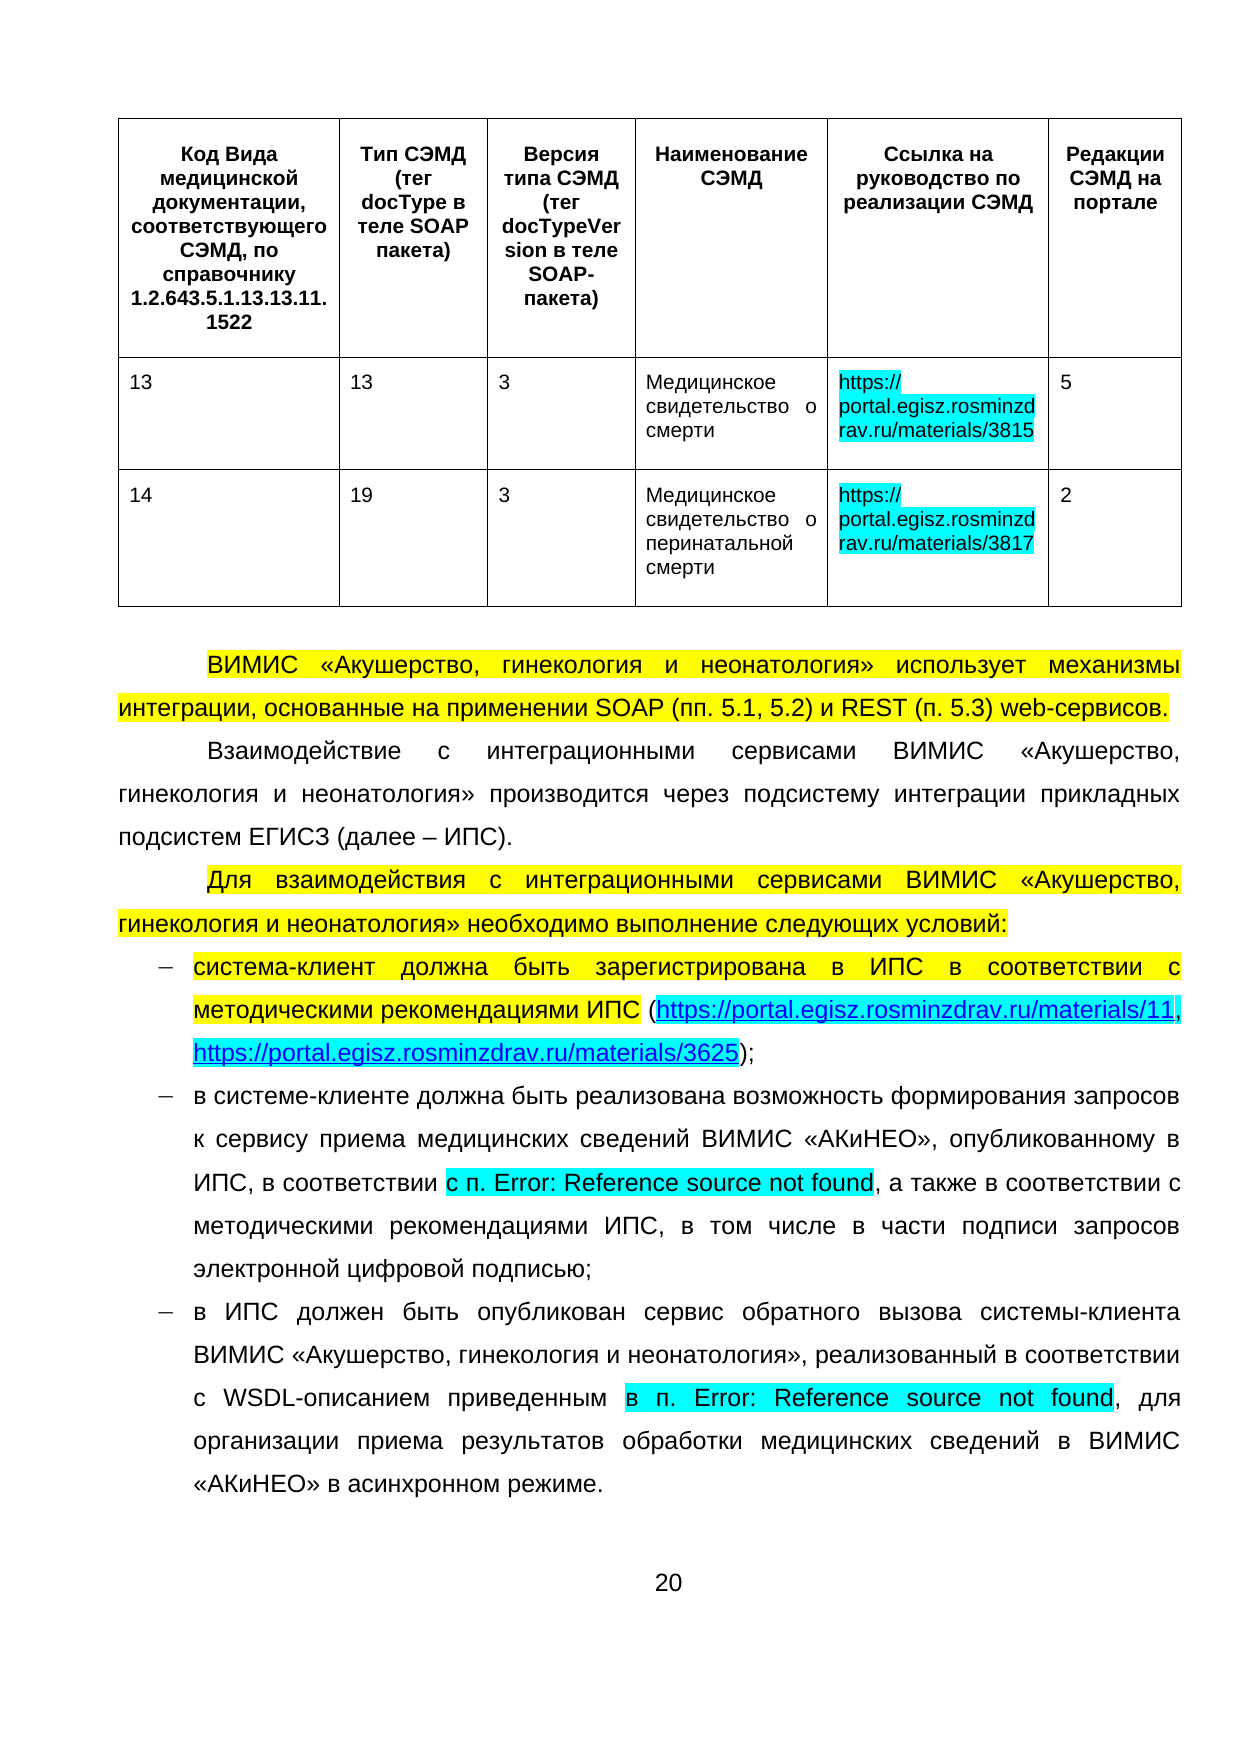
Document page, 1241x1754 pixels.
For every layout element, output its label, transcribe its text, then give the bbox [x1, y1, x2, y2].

text Для взаимодействия с интеграционными сервисами ВИМИС «Акушерство, гинекология и неонатология» необходимо выполнение следующих условий: [118, 865, 1181, 937]
table_header Редакции СЭМД на портале [1049, 119, 1181, 357]
table_cell https://portal.egisz.rosminzdrav.ru/materials/3815 [828, 358, 1048, 469]
text Взаимодействие с интеграционными сервисами ВИМИС «Акушерство, гинекология и неонатология» производится через подсистему интеграции прикладных подсистем ЕГИСЗ (далее – ИПС). [118, 736, 1181, 851]
table_cell 2 [1049, 470, 1181, 606]
table_header Ссылка на руководство по реализации СЭМД [828, 119, 1048, 357]
table_cell 19 [340, 470, 487, 606]
table_cell Медицинское свидетельство о перинатальной смерти [636, 470, 827, 606]
text ВИМИС «Акушерство, гинекология и неонатология» использует механизмы интеграции, основанные на применении SOAP (пп. 5.1, 5.2) и REST (п. 5.3) web-сервисов. [118, 650, 1181, 722]
table_cell 13 [340, 358, 487, 469]
table_cell 3 [488, 358, 635, 469]
table_cell 14 [119, 470, 339, 606]
table_cell https://portal.egisz.rosminzdrav.ru/materials/3817 [828, 470, 1048, 606]
table_cell Медицинское свидетельство о смерти [636, 358, 827, 469]
table_header Тип СЭМД (тег docType в теле SOAP пакета) [340, 119, 487, 357]
table_cell 5 [1049, 358, 1181, 469]
table_header Версия типа СЭМД (тег docTypeVersion в теле SOAP-пакета) [488, 119, 635, 357]
table_cell 13 [119, 358, 339, 469]
list система-клиент должна быть зарегистрирована в ИПС в соответствии с методическими рекомендациями ИПС (https://portal.egisz.rosminzdrav.ru/materials/11, https://portal.egisz.rosminzdrav.ru/materials/3625); [156, 952, 1181, 1067]
table_cell 3 [488, 470, 635, 606]
table_header Наименование СЭМД [636, 119, 827, 357]
table_header Код Вида медицинской документации, соответствующего СЭМД, по справочнику 1.2.643.5.1.13.13.11.1522 [119, 119, 339, 357]
